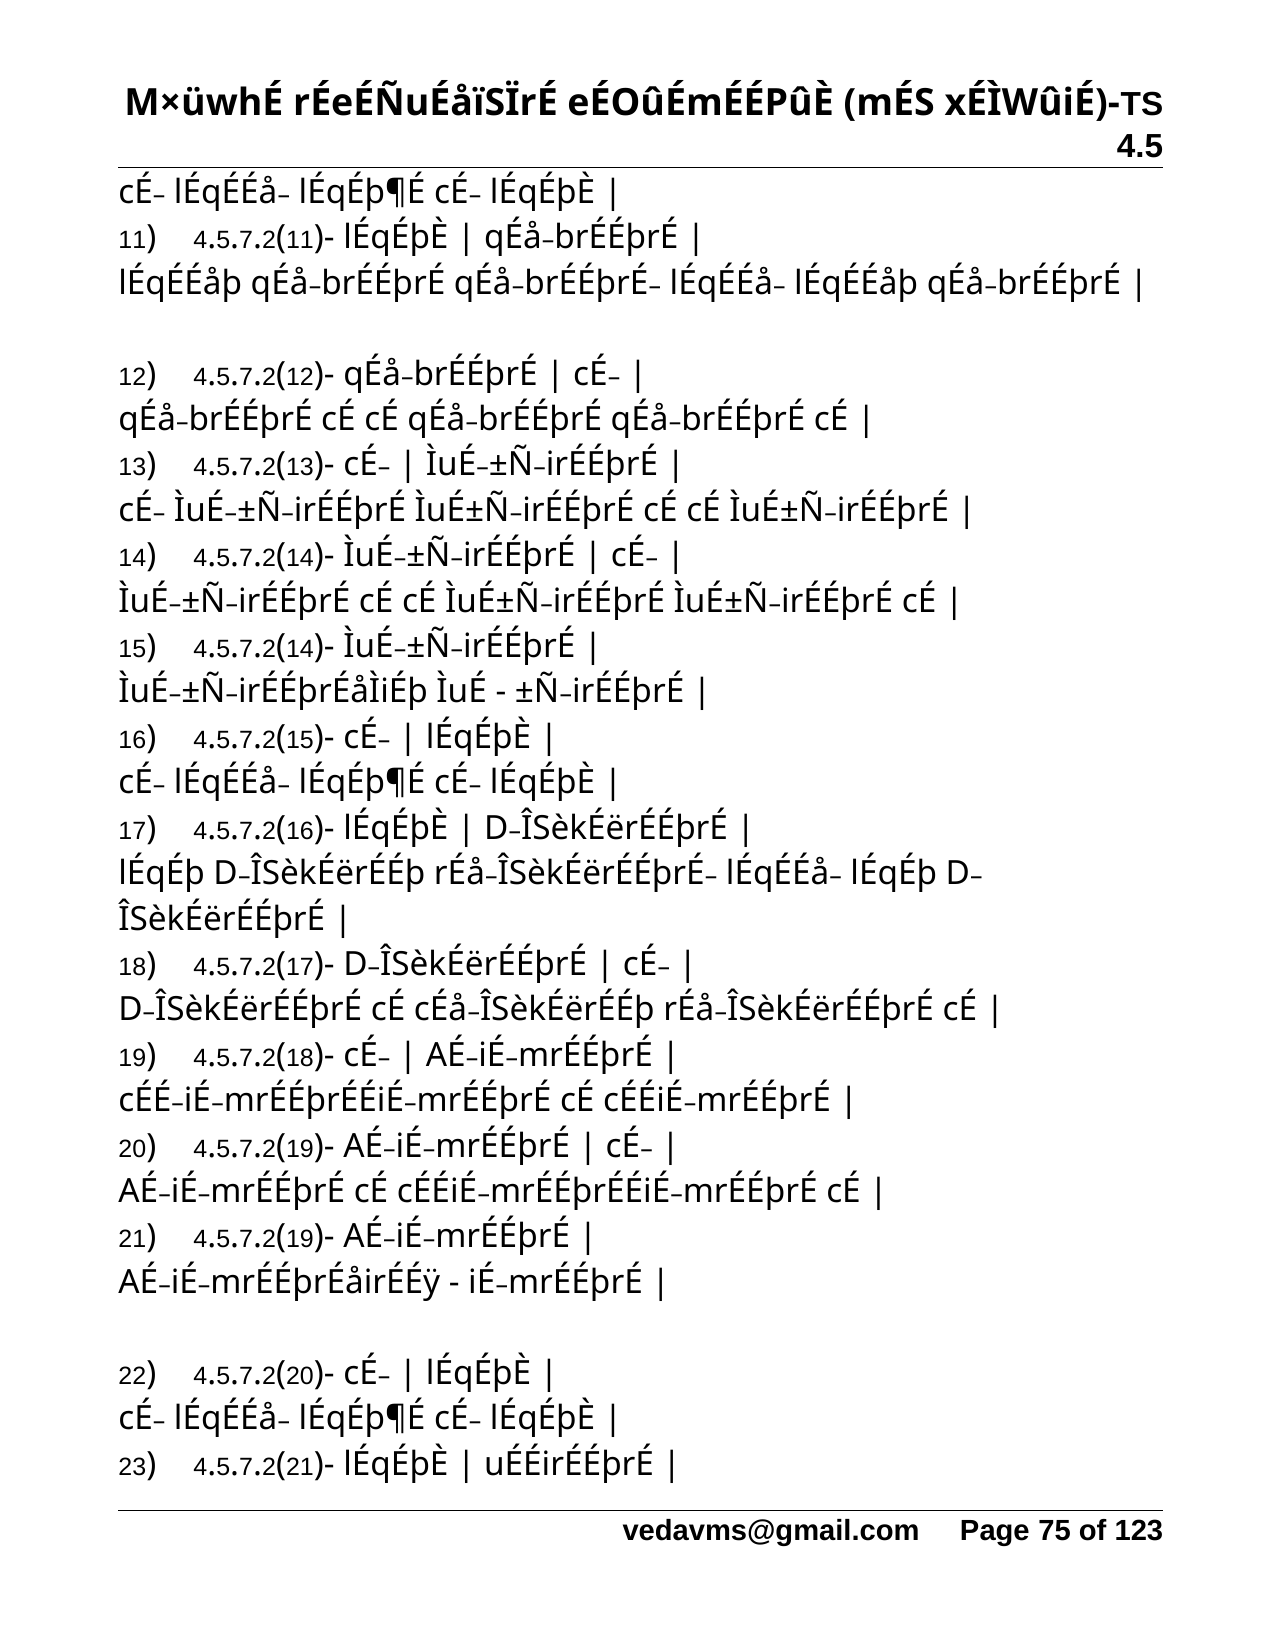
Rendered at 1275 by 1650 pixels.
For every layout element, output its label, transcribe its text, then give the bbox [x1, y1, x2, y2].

text 13) 4.5.7.2(13)- cÉ– | ÌuÉ–±Ñ–irÉÉþrÉ | [118, 440, 1163, 486]
text AÉ–iÉ–mrÉÉþrÉåirÉÉÿ - iÉ–mrÉÉþrÉ | [118, 1258, 1163, 1303]
text 21) 4.5.7.2(19)- AÉ–iÉ–mrÉÉþrÉ | [118, 1212, 1163, 1258]
text 23) 4.5.7.2(21)- lÉqÉþÈ | uÉÉirÉÉþrÉ | [118, 1439, 1163, 1485]
text cÉ– lÉqÉÉå– lÉqÉþ¶É cÉ– lÉqÉþÈ | [118, 168, 1163, 213]
text 17) 4.5.7.2(16)- lÉqÉþÈ | D–ÎSèkÉërÉÉþrÉ | [118, 803, 1163, 849]
text 11) 4.5.7.2(11)- lÉqÉþÈ | qÉå–brÉÉþrÉ | [118, 213, 1163, 258]
text lÉqÉþ D–ÎSèkÉërÉÉþ rÉå–ÎSèkÉërÉÉþrÉ– lÉqÉÉå– lÉqÉþ D–ÎSèkÉërÉÉþrÉ | [118, 849, 1163, 940]
text cÉ– lÉqÉÉå– lÉqÉþ¶É cÉ– lÉqÉþÈ | [118, 1394, 1163, 1439]
text 20) 4.5.7.2(19)- AÉ–iÉ–mrÉÉþrÉ | cÉ– | [118, 1121, 1163, 1167]
text cÉ– ÌuÉ–±Ñ–irÉÉþrÉ ÌuÉ±Ñ–irÉÉþrÉ cÉ cÉ ÌuÉ±Ñ–irÉÉþrÉ | [118, 486, 1163, 531]
text 14) 4.5.7.2(14)- ÌuÉ–±Ñ–irÉÉþrÉ | cÉ– | [118, 531, 1163, 576]
text 18) 4.5.7.2(17)- D–ÎSèkÉërÉÉþrÉ | cÉ– | [118, 940, 1163, 985]
text 19) 4.5.7.2(18)- cÉ– | AÉ–iÉ–mrÉÉþrÉ | [118, 1031, 1163, 1076]
text AÉ–iÉ–mrÉÉþrÉ cÉ cÉÉiÉ–mrÉÉþrÉÉiÉ–mrÉÉþrÉ cÉ | [118, 1167, 1163, 1212]
text ÌuÉ–±Ñ–irÉÉþrÉ cÉ cÉ ÌuÉ±Ñ–irÉÉþrÉ ÌuÉ±Ñ–irÉÉþrÉ cÉ | [118, 576, 1163, 622]
text 12) 4.5.7.2(12)- qÉå–brÉÉþrÉ | cÉ– | [118, 349, 1163, 395]
text 15) 4.5.7.2(14)- ÌuÉ–±Ñ–irÉÉþrÉ | [118, 622, 1163, 667]
text 16) 4.5.7.2(15)- cÉ– | lÉqÉþÈ | [118, 713, 1163, 758]
text D–ÎSèkÉërÉÉþrÉ cÉ cÉå–ÎSèkÉërÉÉþ rÉå–ÎSèkÉërÉÉþrÉ cÉ | [118, 985, 1163, 1031]
text cÉÉ–iÉ–mrÉÉþrÉÉiÉ–mrÉÉþrÉ cÉ cÉÉiÉ–mrÉÉþrÉ | [118, 1076, 1163, 1121]
text lÉqÉÉåþ qÉå–brÉÉþrÉ qÉå–brÉÉþrÉ– lÉqÉÉå– lÉqÉÉåþ qÉå–brÉÉþrÉ | [118, 258, 1163, 304]
text 22) 4.5.7.2(20)- cÉ– | lÉqÉþÈ | [118, 1348, 1163, 1394]
text cÉ– lÉqÉÉå– lÉqÉþ¶É cÉ– lÉqÉþÈ | [118, 758, 1163, 803]
text qÉå–brÉÉþrÉ cÉ cÉ qÉå–brÉÉþrÉ qÉå–brÉÉþrÉ cÉ | [118, 395, 1163, 440]
text ÌuÉ–±Ñ–irÉÉþrÉåÌiÉþ ÌuÉ - ±Ñ–irÉÉþrÉ | [118, 667, 1163, 713]
